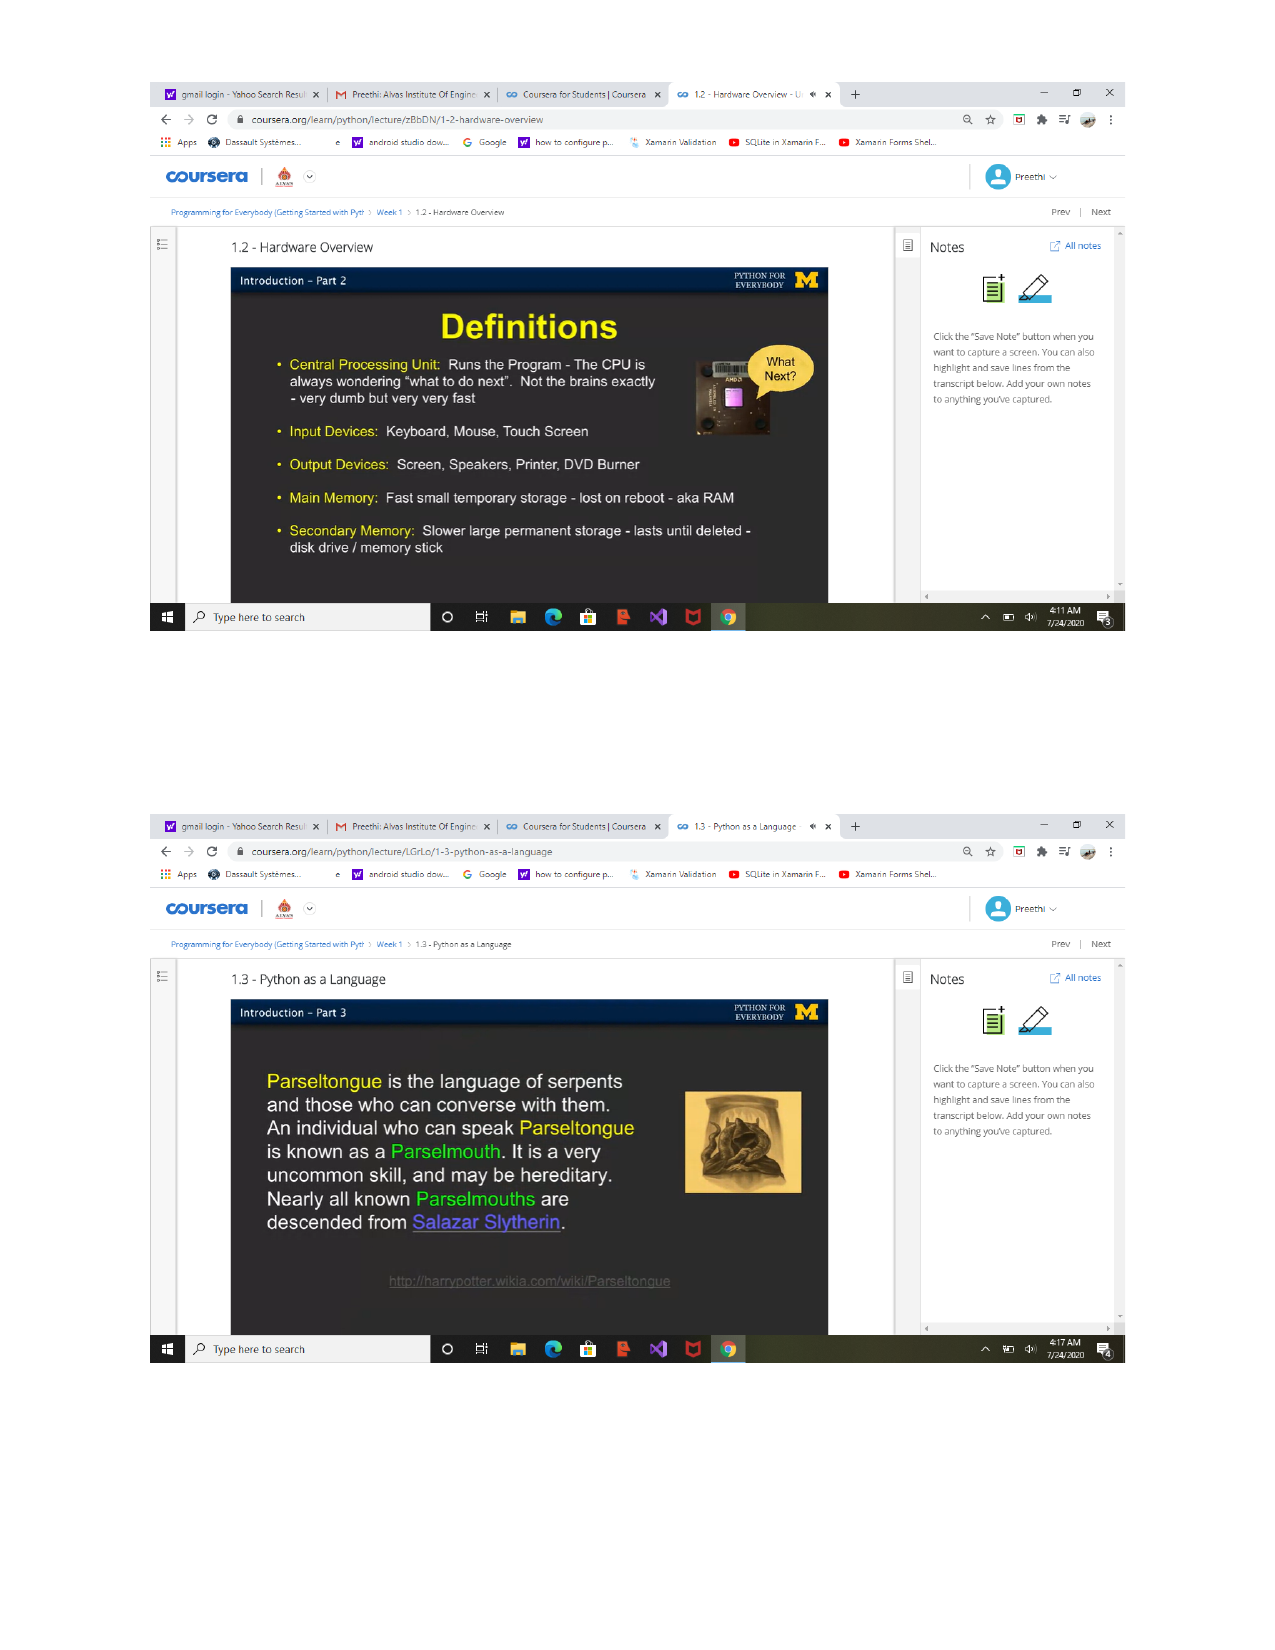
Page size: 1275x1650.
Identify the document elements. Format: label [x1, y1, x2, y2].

picture [150, 82, 1125, 631]
picture [150, 814, 1125, 1363]
